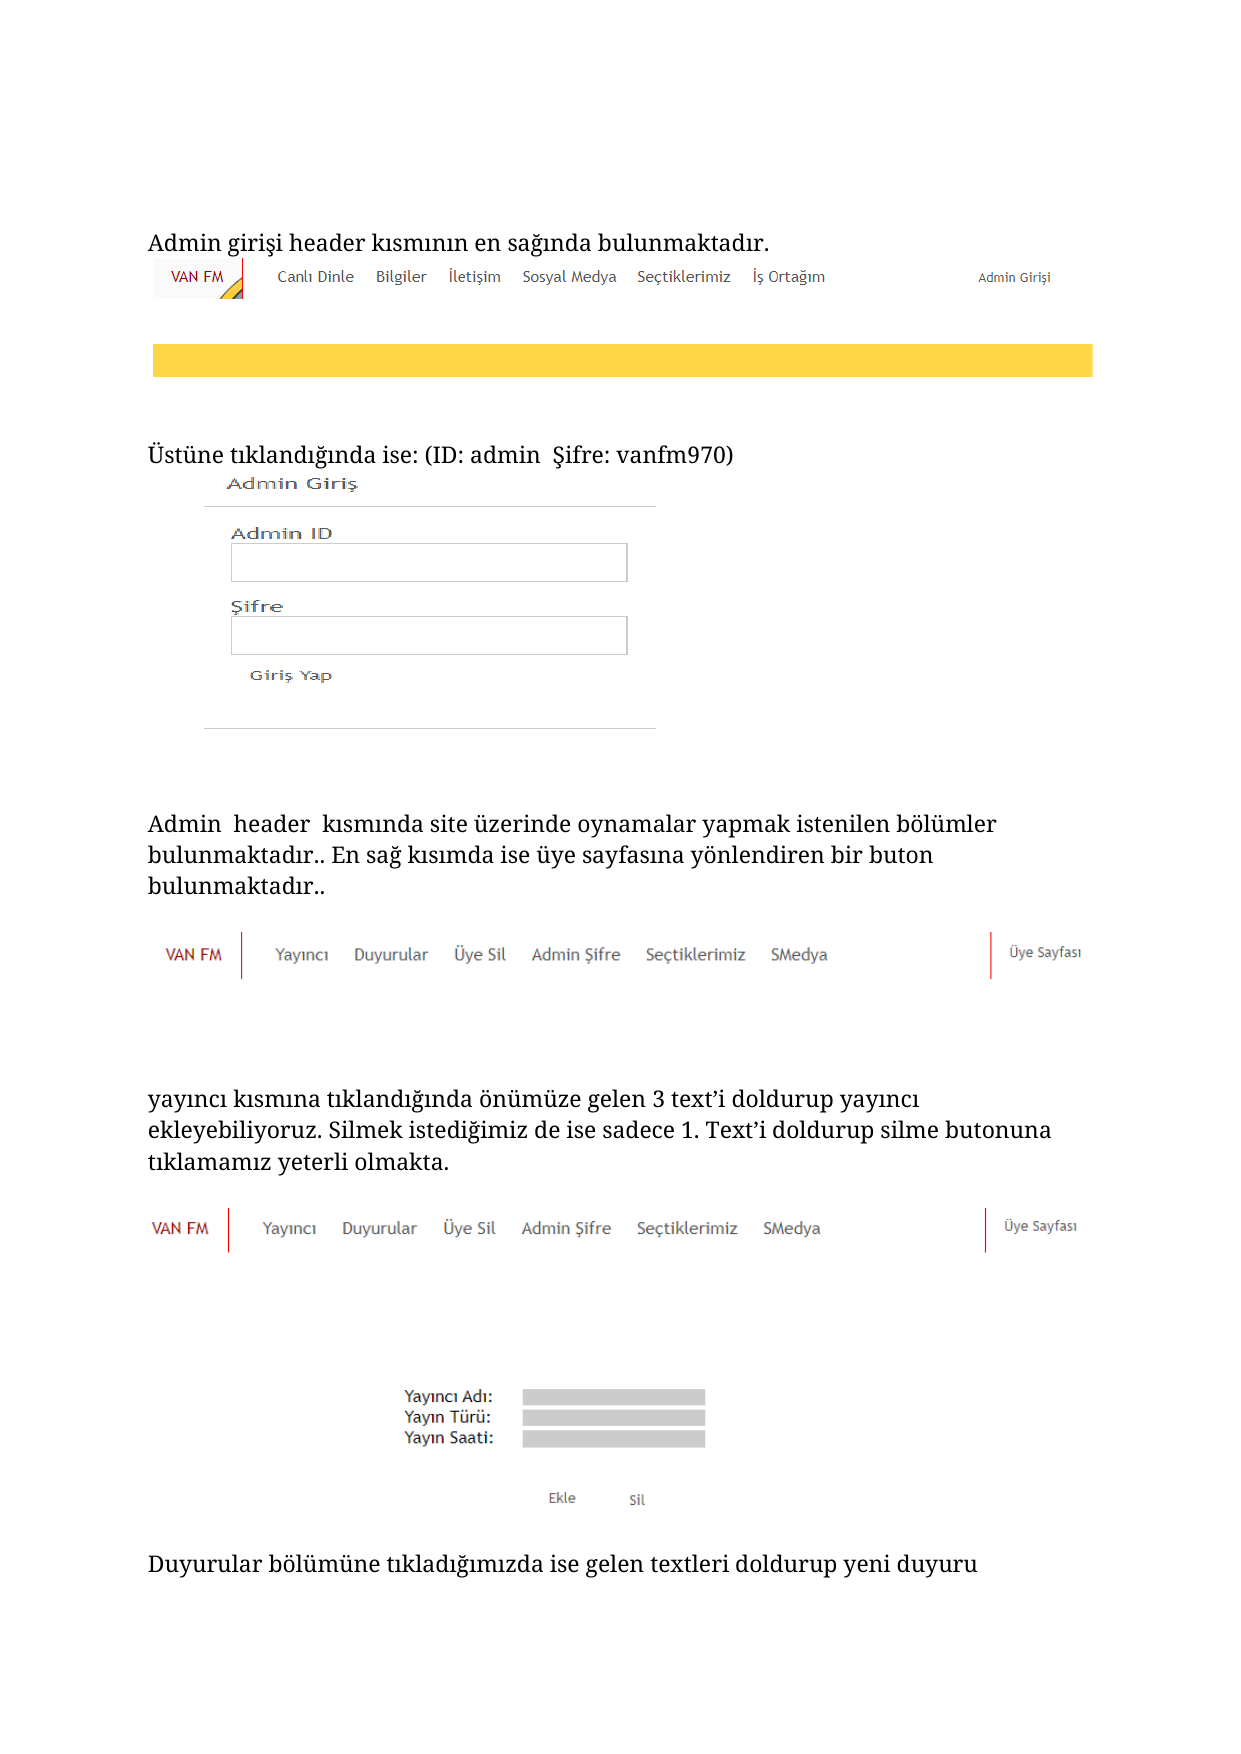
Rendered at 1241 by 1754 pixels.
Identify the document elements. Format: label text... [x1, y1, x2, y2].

picture [147, 470, 690, 746]
picture [147, 932, 1093, 990]
picture [147, 1208, 1093, 1517]
picture [147, 258, 1093, 377]
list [148, 1517, 1093, 1579]
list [148, 148, 1093, 258]
